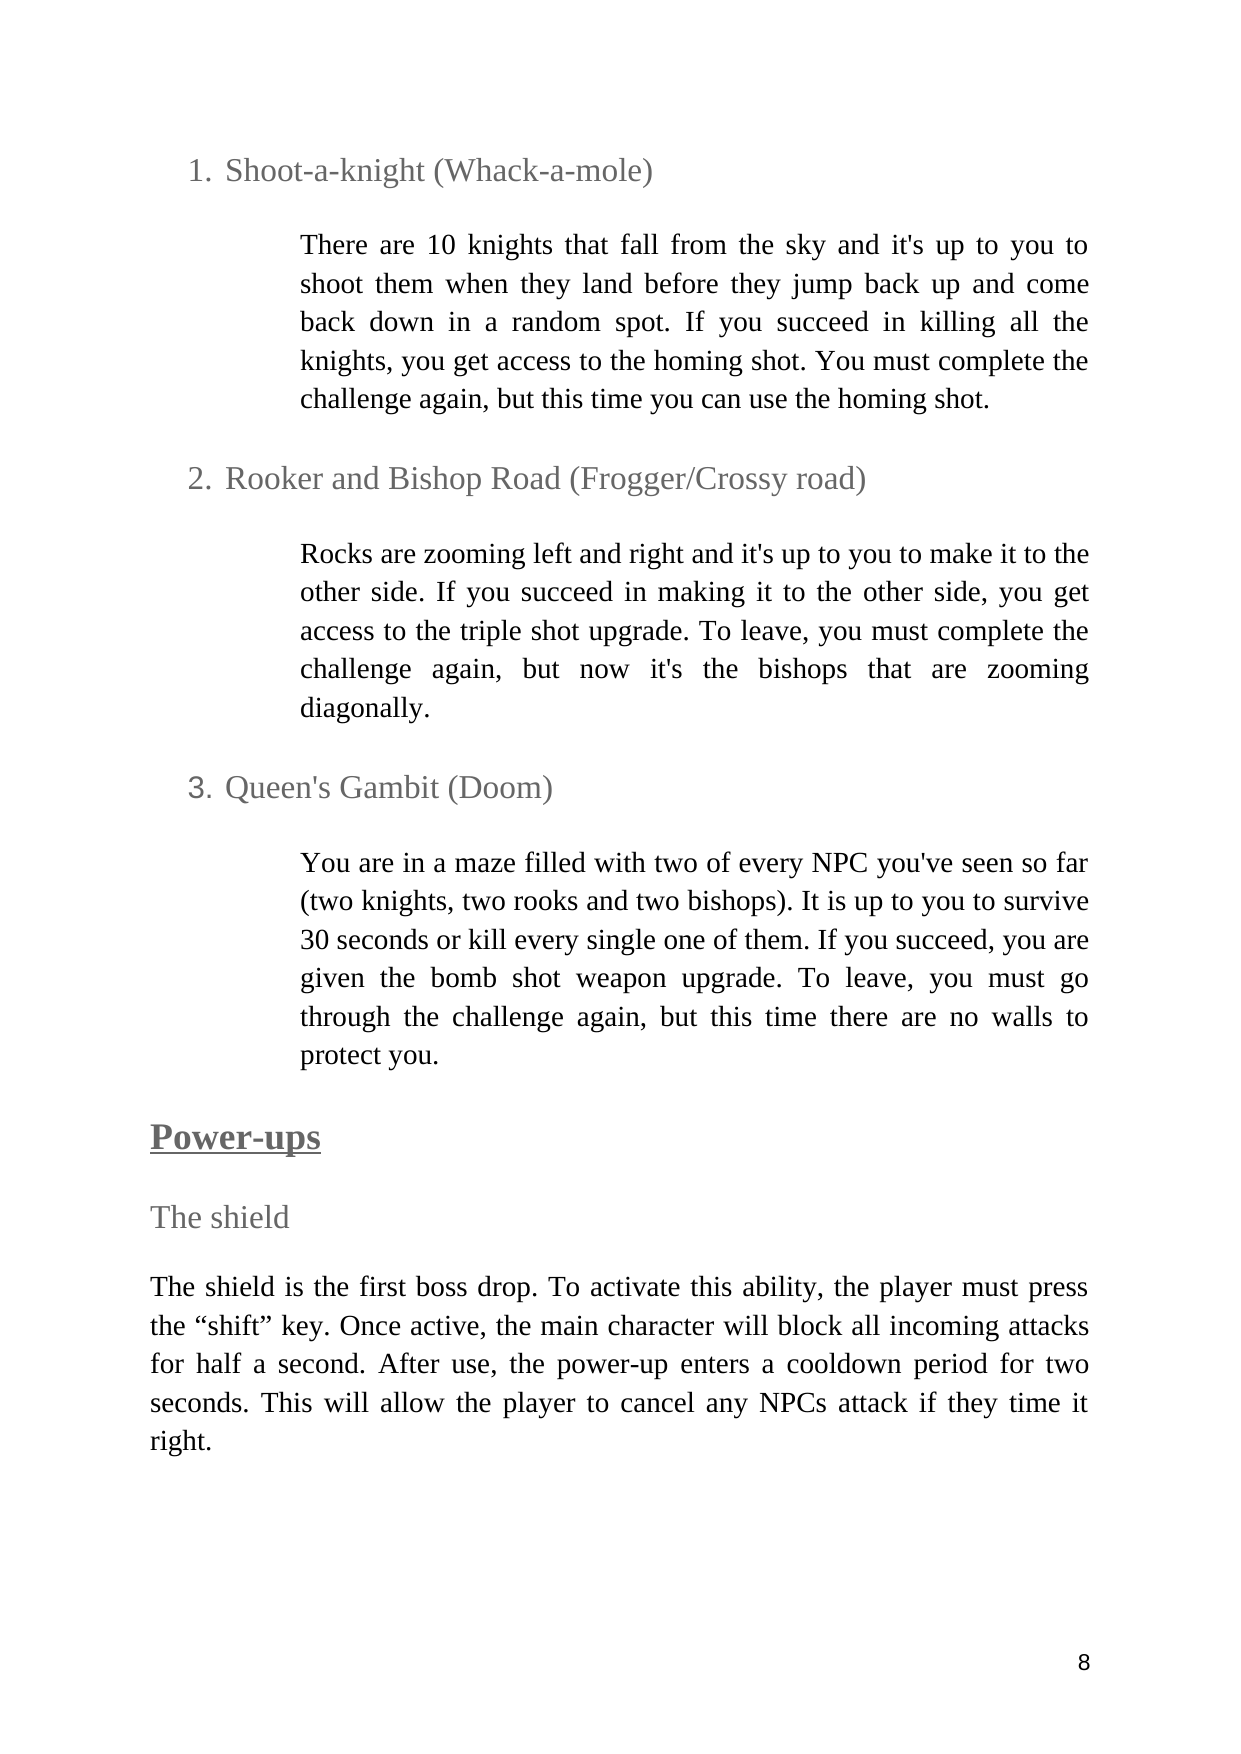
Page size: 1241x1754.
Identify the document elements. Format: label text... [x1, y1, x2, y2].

subtitle The shield [150, 1197, 1090, 1236]
subtitle Queen's Gambit (Doom) [187, 767, 1090, 806]
subtitle Power-ups [150, 1114, 1090, 1158]
text There are 10 knights that fall from the sky and it's up to you to shoot them when they land before they jump back up and come back down in a random spot. If you succeed in killing all the knights, you get access to the homing shot. You must complete the challenge again, but this time you can use the homing shot. [300, 227, 1090, 415]
text The shield is the first boss drop. To activate this ability, the player must press the “shift” key. Once active, the main character will block all incoming attacks for half a second. After use, the power-up enters a cooldown period for two seconds. This will allow the player to cancel any NPCs attack if they time it right. [150, 1269, 1090, 1457]
text You are in a maze filled with two of every NPC you've seen so far (two knights, two rooks and two bishops). It is up to you to survive 30 seconds or kill every single one of them. If you succeed, you are given the bomb shot weapon upgrade. To leave, you must go through the challenge again, but this time there are no walls to protect you. [300, 845, 1090, 1071]
subtitle Shoot-a-knight (Whack-a-mole) [187, 150, 1090, 188]
text Rocks are zooming left and right and it's up to you to make it to the other side. If you succeed in making it to the other side, you get access to the triple shot upgrade. To leave, you must complete the challenge again, but now it's the bishops that are zooming diagonally. [300, 536, 1090, 724]
subtitle Rooker and Bishop Road (Frogger/Crossy road) [187, 459, 1090, 497]
